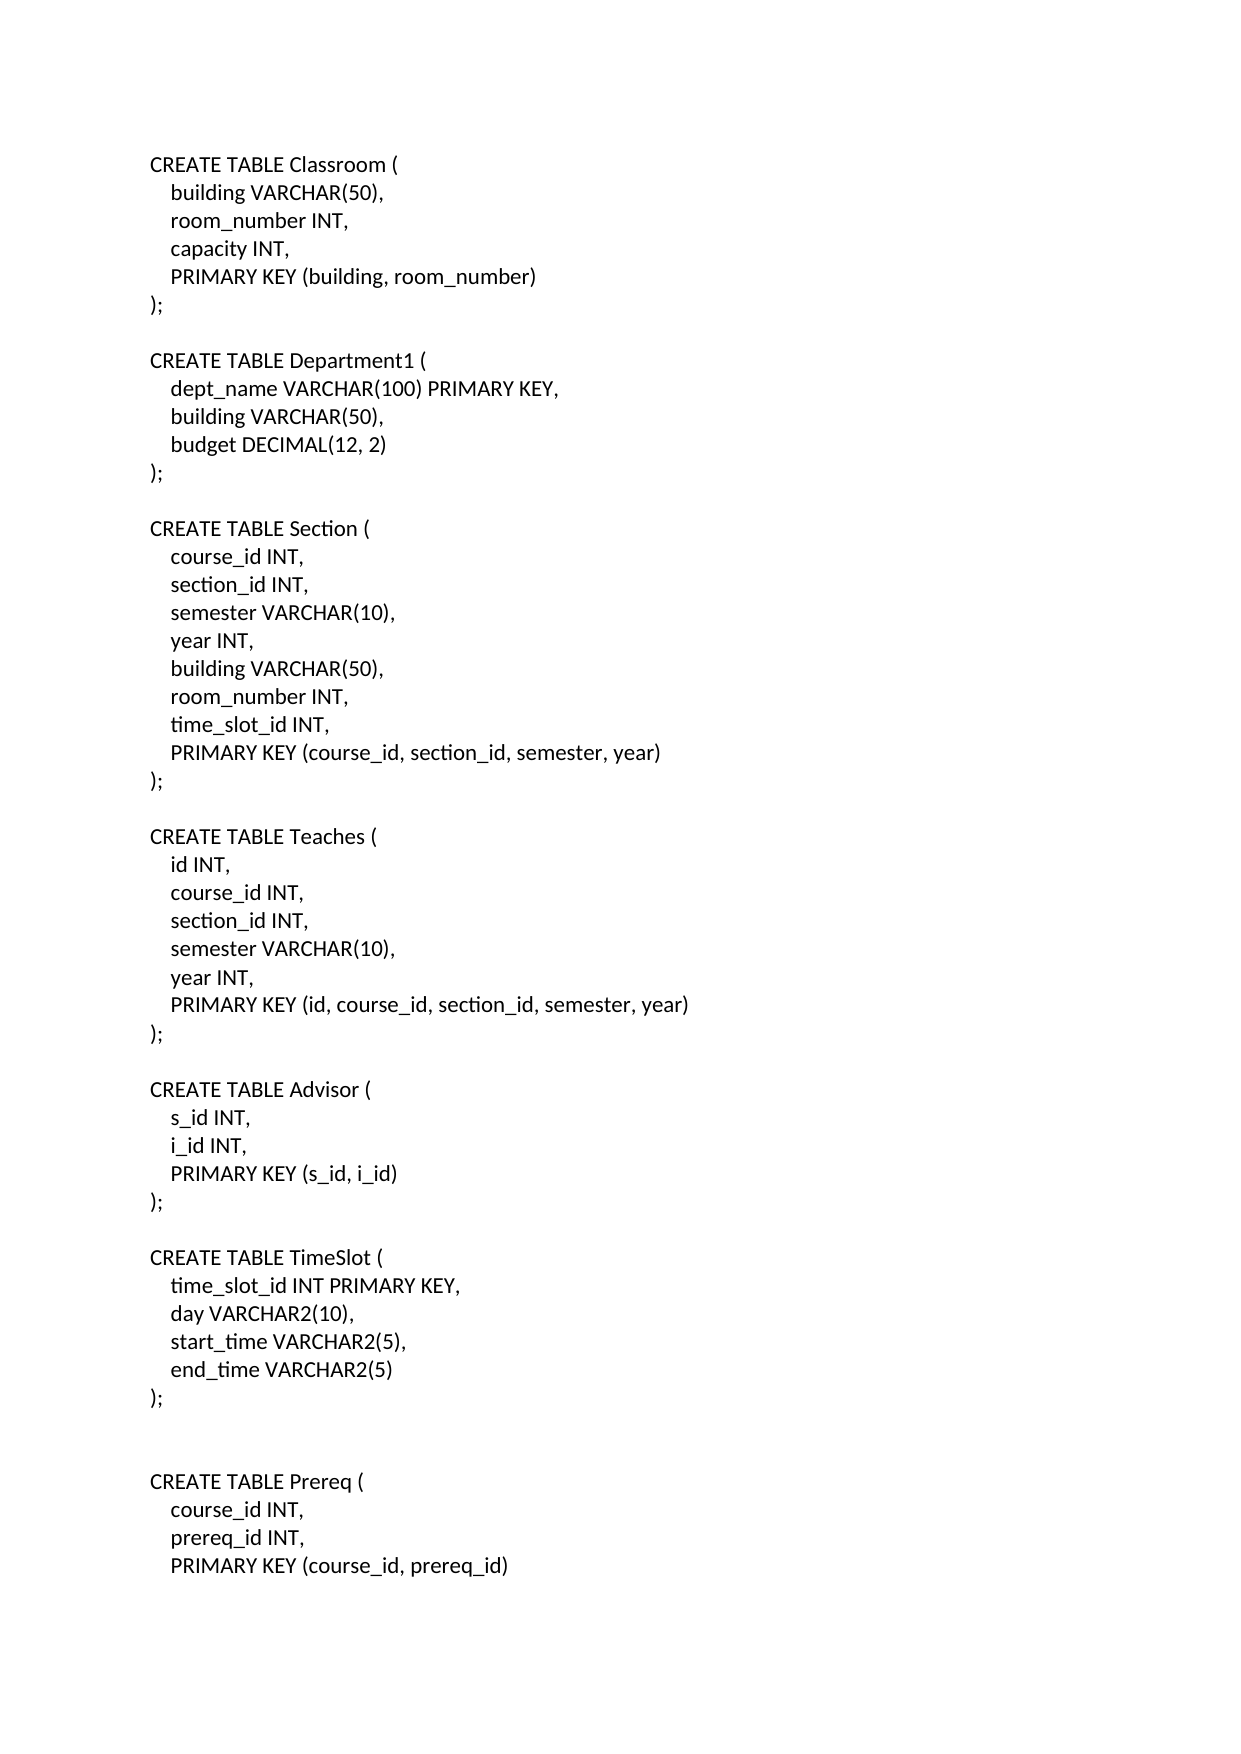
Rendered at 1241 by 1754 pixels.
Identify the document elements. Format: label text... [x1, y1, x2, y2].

text budget DECIMAL(12, 2) [150, 430, 1090, 458]
text PRIMARY KEY (building, room_number) [150, 262, 1090, 290]
text ); [150, 458, 1090, 486]
text time_slot_id INT, [150, 710, 1090, 738]
text course_id INT, [150, 542, 1090, 570]
text building VARCHAR(50), [150, 178, 1090, 206]
text CREATE TABLE TimeSlot ( [150, 1243, 1090, 1271]
text CREATE TABLE Advisor ( [150, 1075, 1090, 1103]
text PRIMARY KEY (course_id, section_id, semester, year) [150, 738, 1090, 766]
text year INT, [150, 963, 1090, 991]
text end_time VARCHAR2(5) [150, 1355, 1090, 1383]
text CREATE TABLE Department1 ( [150, 346, 1090, 374]
text ); [150, 1019, 1090, 1047]
text building VARCHAR(50), [150, 402, 1090, 430]
text section_id INT, [150, 570, 1090, 598]
text section_id INT, [150, 907, 1090, 934]
text CREATE TABLE Section ( [150, 514, 1090, 542]
text room_number INT, [150, 682, 1090, 710]
text CREATE TABLE Classroom ( [150, 150, 1090, 178]
text semester VARCHAR(10), [150, 598, 1090, 626]
text course_id INT, [150, 878, 1090, 907]
text semester VARCHAR(10), [150, 934, 1090, 963]
text PRIMARY KEY (course_id, prereq_id) [150, 1551, 1090, 1579]
text ); [150, 290, 1090, 318]
text capacity INT, [150, 234, 1090, 262]
text day VARCHAR2(10), [150, 1299, 1090, 1327]
text ); [150, 766, 1090, 794]
text dept_name VARCHAR(100) PRIMARY KEY, [150, 374, 1090, 402]
text time_slot_id INT PRIMARY KEY, [150, 1271, 1090, 1299]
text PRIMARY KEY (id, course_id, section_id, semester, year) [150, 991, 1090, 1019]
text year INT, [150, 626, 1090, 654]
text room_number INT, [150, 206, 1090, 234]
text start_time VARCHAR2(5), [150, 1327, 1090, 1355]
text building VARCHAR(50), [150, 654, 1090, 682]
text i_id INT, [150, 1131, 1090, 1159]
text course_id INT, [150, 1495, 1090, 1523]
text PRIMARY KEY (s_id, i_id) [150, 1159, 1090, 1187]
text CREATE TABLE Prereq ( [150, 1467, 1090, 1495]
text CREATE TABLE Teaches ( [150, 822, 1090, 851]
text id INT, [150, 851, 1090, 878]
text ); [150, 1187, 1090, 1215]
text prereq_id INT, [150, 1523, 1090, 1551]
text s_id INT, [150, 1103, 1090, 1131]
text ); [150, 1383, 1090, 1411]
